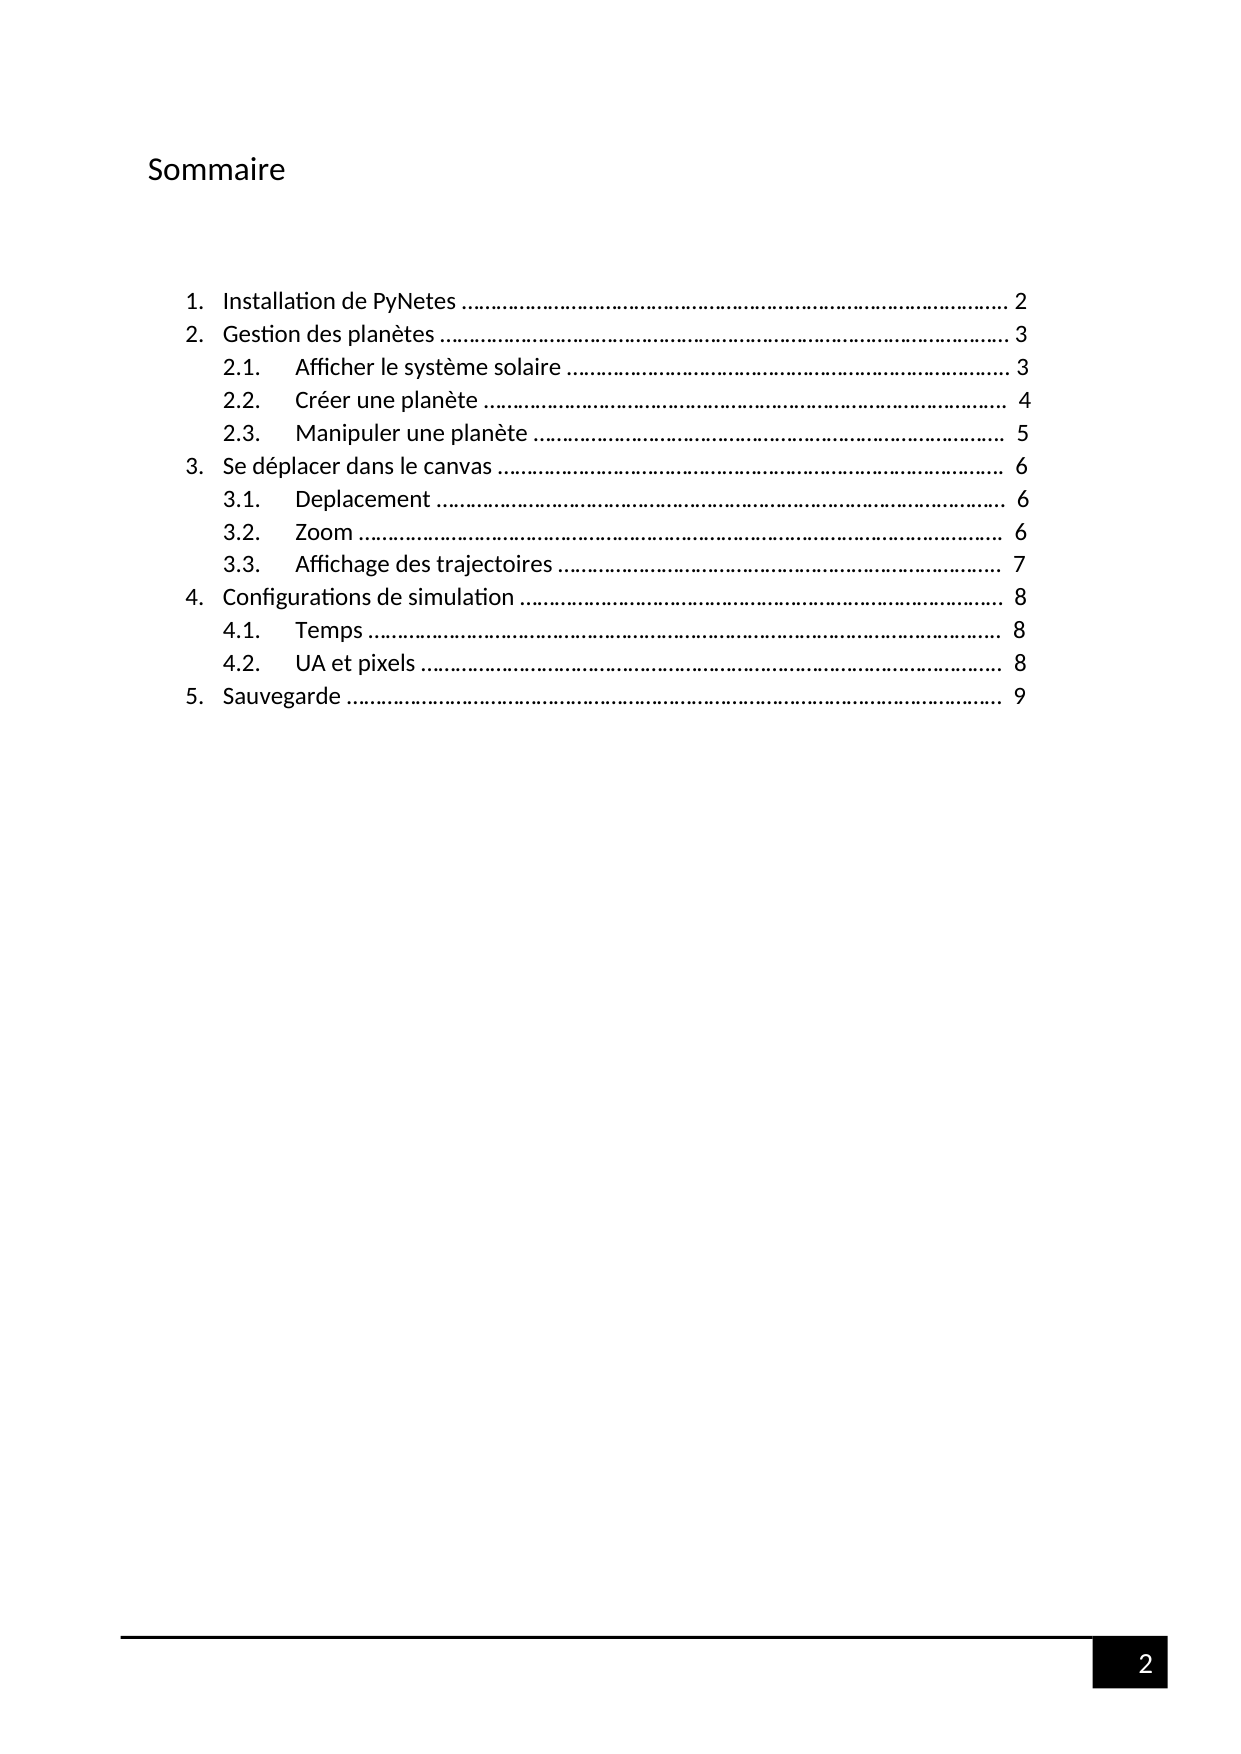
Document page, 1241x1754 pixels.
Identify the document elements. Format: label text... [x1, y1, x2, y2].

list Deplacement ……………………………………………………………………………………… 6 [223, 483, 1093, 513]
list Gestion des planètes ……………………………………………………………………………………… 3 [185, 318, 1093, 349]
list Affichage des trajectoires ………………………………………………………………….. 7 [223, 548, 1093, 579]
list Se déplacer dans le canvas ……………………………………………………………………………. 6 [185, 450, 1093, 480]
list Zoom …………………………………………………………………………………………………. 6 [223, 516, 1093, 546]
list Sauvegarde …………………………………………………………………………………………………… 9 [185, 680, 1093, 711]
text Sommaire [148, 148, 1093, 188]
list Temps ……………………………………………………………………………………………….. 8 [223, 614, 1093, 645]
list Installation de PyNetes ………………………………………………………………………………….. 2 [185, 285, 1093, 316]
list UA et pixels ……………………………………………………………………………………….. 8 [223, 647, 1093, 678]
list Afficher le système solaire ………………………………………………………………….. 3 [223, 351, 1093, 382]
list Créer une planète ………………………………………………………………………………. 4 [223, 384, 1093, 414]
list Configurations de simulation ………………………………………………………………………… 8 [185, 581, 1093, 612]
list Manipuler une planète ………………………………………………………………………. 5 [223, 417, 1093, 447]
